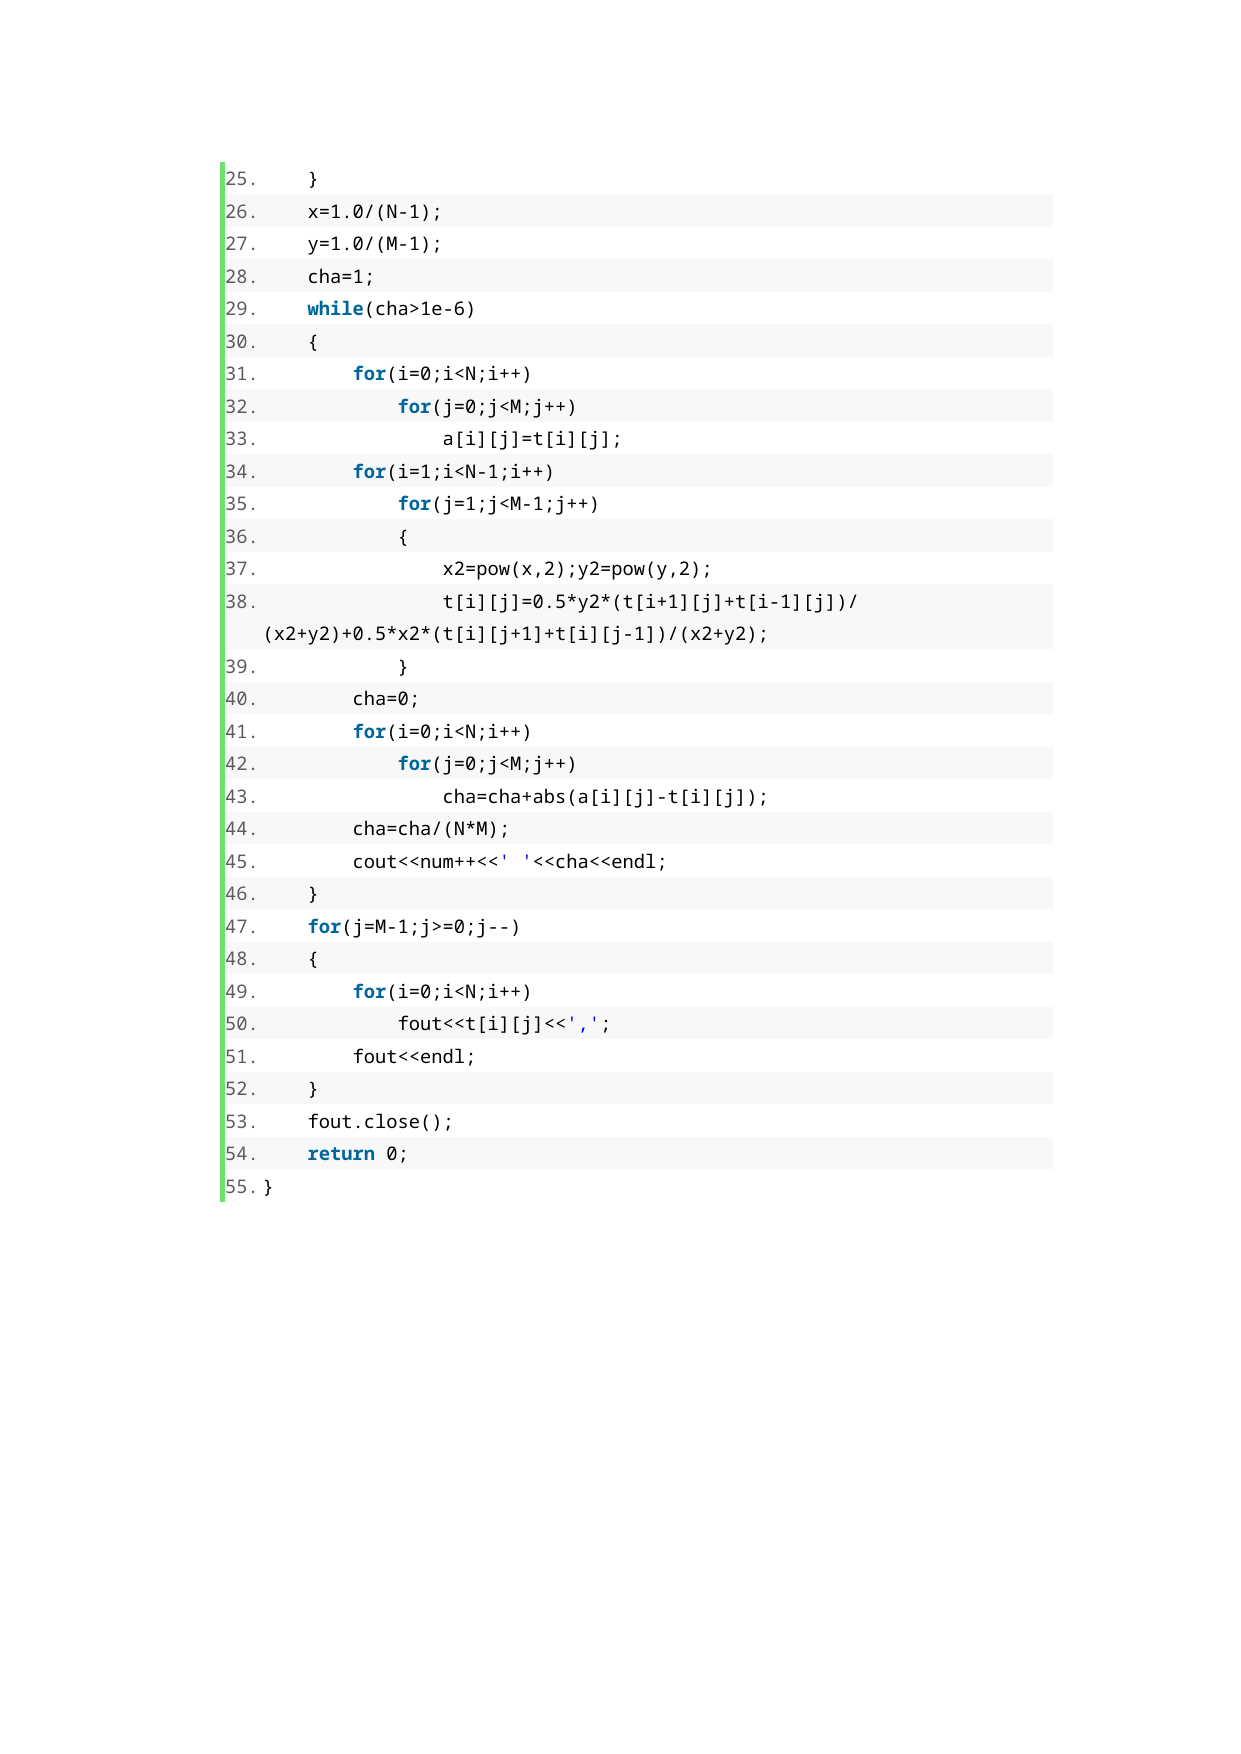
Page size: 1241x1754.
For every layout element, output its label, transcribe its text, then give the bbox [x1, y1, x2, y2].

list } [225, 162, 1053, 194]
list t[i][j]=0.5*y2*(t[i+1][j]+t[i-1][j])/(x2+y2)+0.5*x2*(t[i][j+1]+t[i][j-1])/(x2+y2); [225, 584, 1053, 649]
list for(j=M-1;j>=0;j--) [225, 909, 1053, 942]
list x2=pow(x,2);y2=pow(y,2); [225, 552, 1053, 584]
list fout<<endl; [225, 1039, 1053, 1072]
list { [225, 324, 1053, 357]
list { [225, 942, 1053, 974]
list cha=cha+abs(a[i][j]-t[i][j]); [225, 779, 1053, 812]
list } [225, 1072, 1053, 1104]
list while(cha>1e-6) [225, 292, 1053, 324]
list x=1.0/(N-1); [225, 194, 1053, 227]
list cout<<num++<<' '<<cha<<endl; [225, 844, 1053, 877]
list for(i=0;i<N;i++) [225, 974, 1053, 1007]
list for(j=1;j<M-1;j++) [225, 487, 1053, 519]
list fout.close(); [225, 1104, 1053, 1137]
list for(i=1;i<N-1;i++) [225, 454, 1053, 487]
list { [225, 519, 1053, 552]
list for(j=0;j<M;j++) [225, 747, 1053, 779]
list return 0; [225, 1137, 1053, 1169]
list fout<<t[i][j]<<','; [225, 1007, 1053, 1039]
list } [225, 649, 1053, 682]
list cha=0; [225, 682, 1053, 714]
list for(i=0;i<N;i++) [225, 714, 1053, 747]
list } [225, 1169, 1053, 1202]
list for(j=0;j<M;j++) [225, 389, 1053, 422]
list y=1.0/(M-1); [225, 227, 1053, 259]
list for(i=0;i<N;i++) [225, 357, 1053, 389]
list cha=1; [225, 259, 1053, 292]
list cha=cha/(N*M); [225, 812, 1053, 844]
list a[i][j]=t[i][j]; [225, 422, 1053, 454]
list } [225, 877, 1053, 909]
